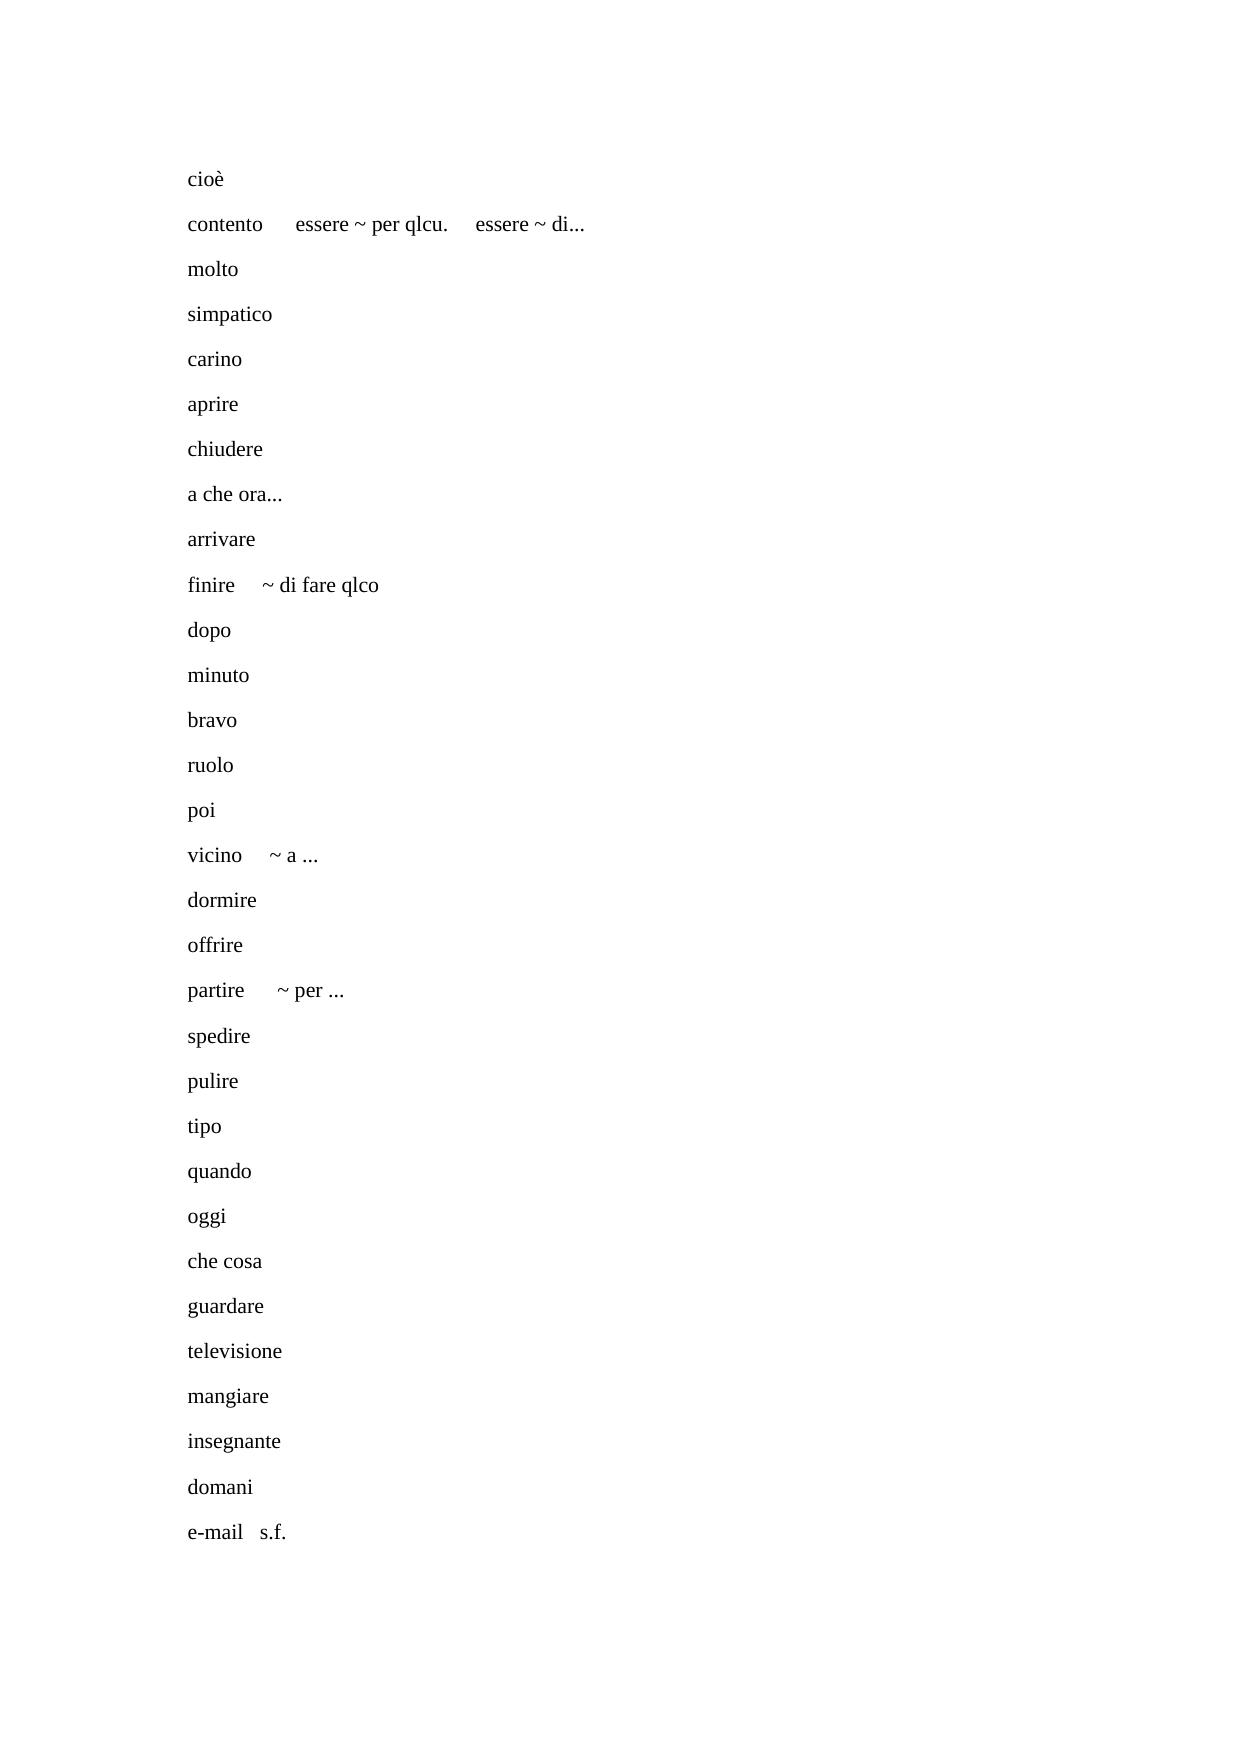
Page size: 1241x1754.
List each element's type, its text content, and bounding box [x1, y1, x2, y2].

text dopo [187, 613, 1053, 646]
text finire ~ di fare qlco [187, 568, 1053, 600]
text insegnante [187, 1425, 1053, 1457]
text oggi [187, 1199, 1053, 1232]
text vicino ~ a ... [187, 838, 1053, 871]
text televisione [187, 1335, 1053, 1367]
text pulire [187, 1064, 1053, 1097]
text cioè [187, 162, 1053, 194]
text partire ~ per ... [187, 974, 1053, 1006]
text carino [187, 342, 1053, 375]
text contento essere ~ per qlcu. essere ~ di... [187, 207, 1053, 239]
text domani [187, 1470, 1053, 1502]
text aprire [187, 387, 1053, 420]
text offrire [187, 929, 1053, 961]
text che cosa [187, 1244, 1053, 1277]
text a che ora... [187, 478, 1053, 510]
text bravo [187, 703, 1053, 736]
text dormire [187, 884, 1053, 916]
text simpatico [187, 297, 1053, 330]
text chiudere [187, 433, 1053, 465]
text quando [187, 1154, 1053, 1187]
text mangiare [187, 1380, 1053, 1412]
text arrivare [187, 523, 1053, 555]
text e-mail s.f. [187, 1515, 1053, 1548]
text minuto [187, 658, 1053, 691]
text tipo [187, 1109, 1053, 1142]
text poi [187, 793, 1053, 826]
text ruolo [187, 748, 1053, 781]
text molto [187, 252, 1053, 285]
text guardare [187, 1289, 1053, 1322]
text spedire [187, 1019, 1053, 1051]
